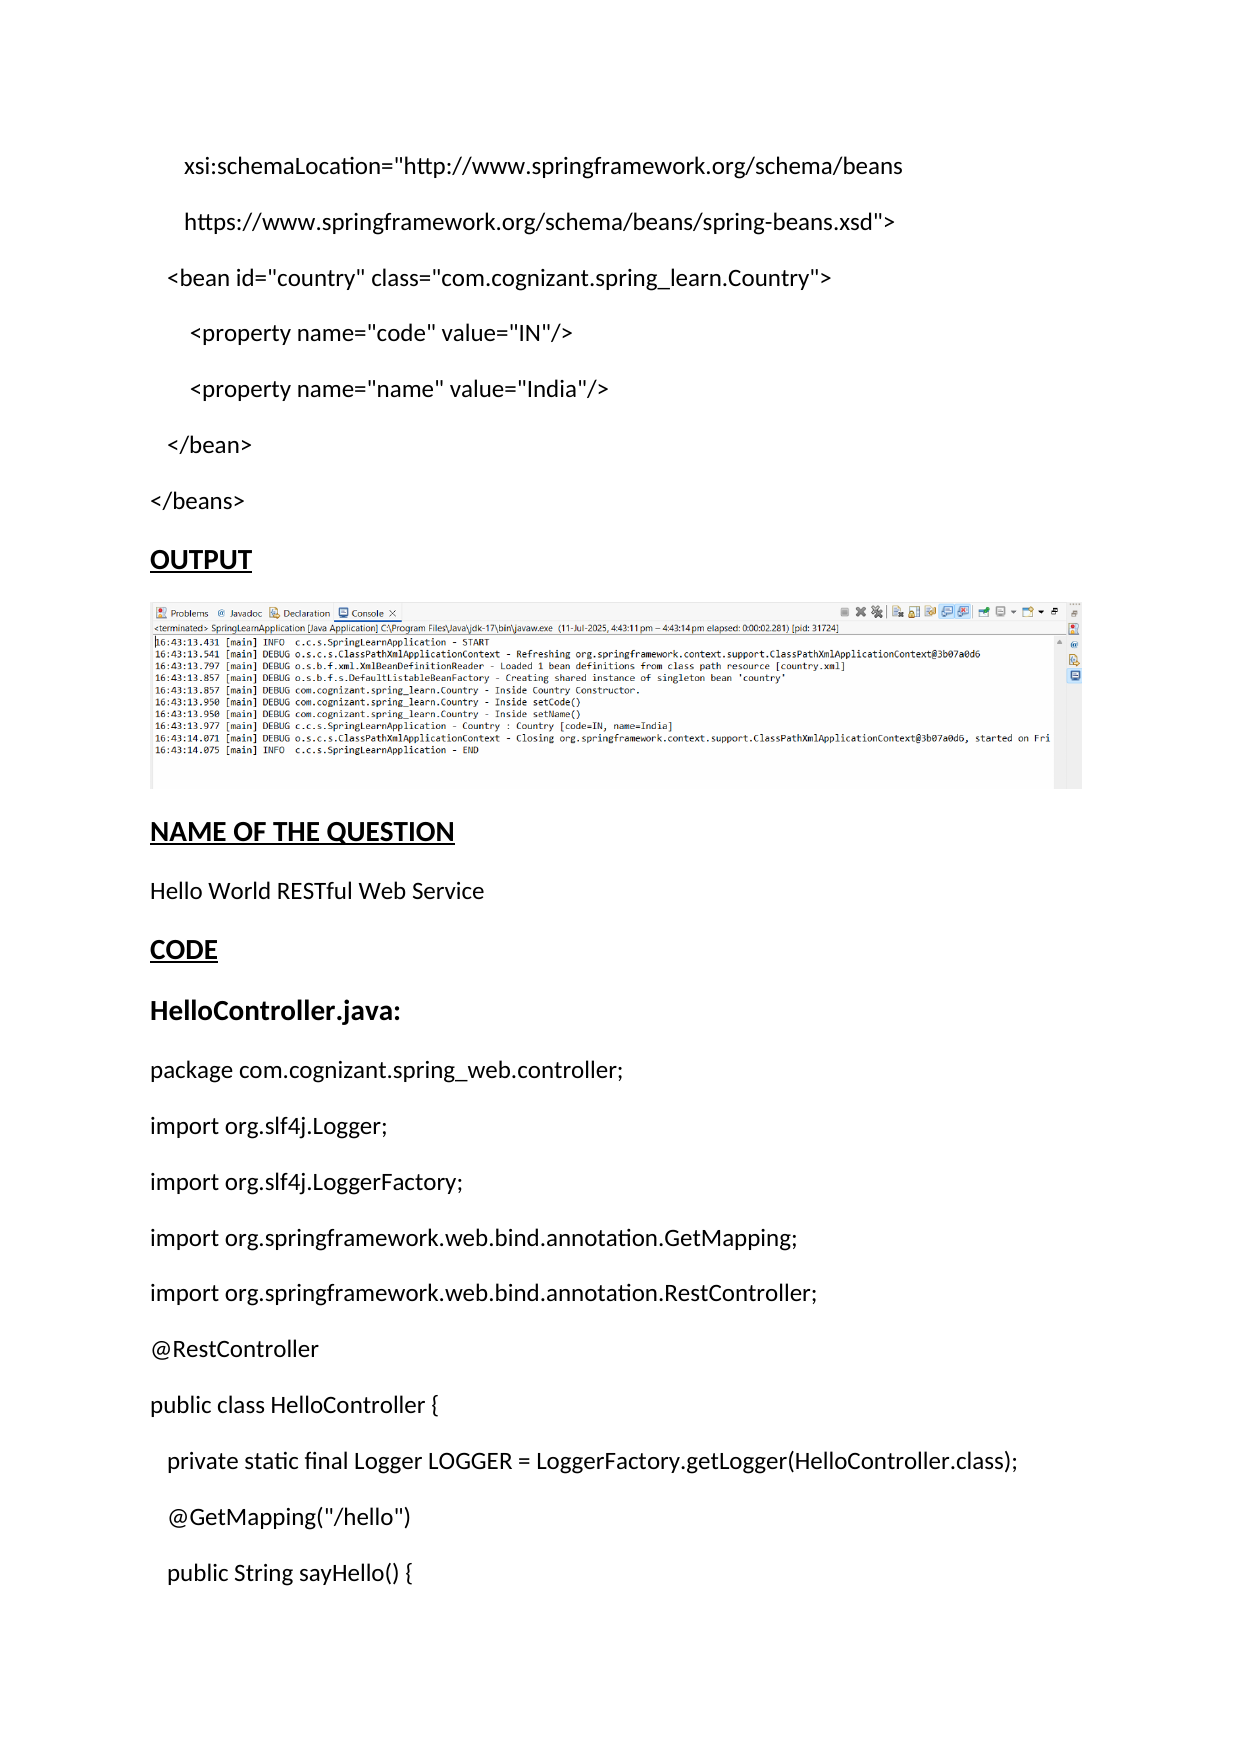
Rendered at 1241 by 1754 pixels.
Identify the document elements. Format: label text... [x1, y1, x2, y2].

text public String sayHello() { [150, 1557, 1090, 1587]
text import org.slf4j.LoggerFactory; [150, 1166, 1090, 1196]
text <bean id="country" class="com.cognizant.spring_learn.Country"> [150, 262, 1090, 292]
text Hello World RESTful Web Service [150, 875, 1090, 905]
text </bean> [150, 429, 1090, 460]
text OUTPUT [150, 541, 1090, 576]
text <property name="code" value="IN"/> [150, 317, 1090, 348]
text NAME OF THE QUESTION [150, 813, 1090, 849]
text private static final Logger LOGGER = LoggerFactory.getLogger(HelloController.class); [150, 1445, 1090, 1476]
text @GetMapping("/hello") [150, 1501, 1090, 1531]
text </beans> [150, 485, 1090, 516]
text HelloController.java: [150, 992, 1090, 1028]
text https://www.springframework.org/schema/beans/spring-beans.xsd"> [150, 206, 1090, 236]
text package com.cognizant.spring_web.controller; [150, 1054, 1090, 1085]
text public class HelloController { [150, 1389, 1090, 1420]
picture [150, 602, 1082, 789]
text CODE [150, 931, 1090, 966]
text import org.slf4j.Logger; [150, 1110, 1090, 1141]
text @RestController [150, 1333, 1090, 1364]
text import org.springframework.web.bind.annotation.GetMapping; [150, 1222, 1090, 1252]
text import org.springframework.web.bind.annotation.RestController; [150, 1278, 1090, 1308]
text <property name="name" value="India"/> [150, 373, 1090, 404]
text xsi:schemaLocation="http://www.springframework.org/schema/beans [150, 150, 1090, 181]
